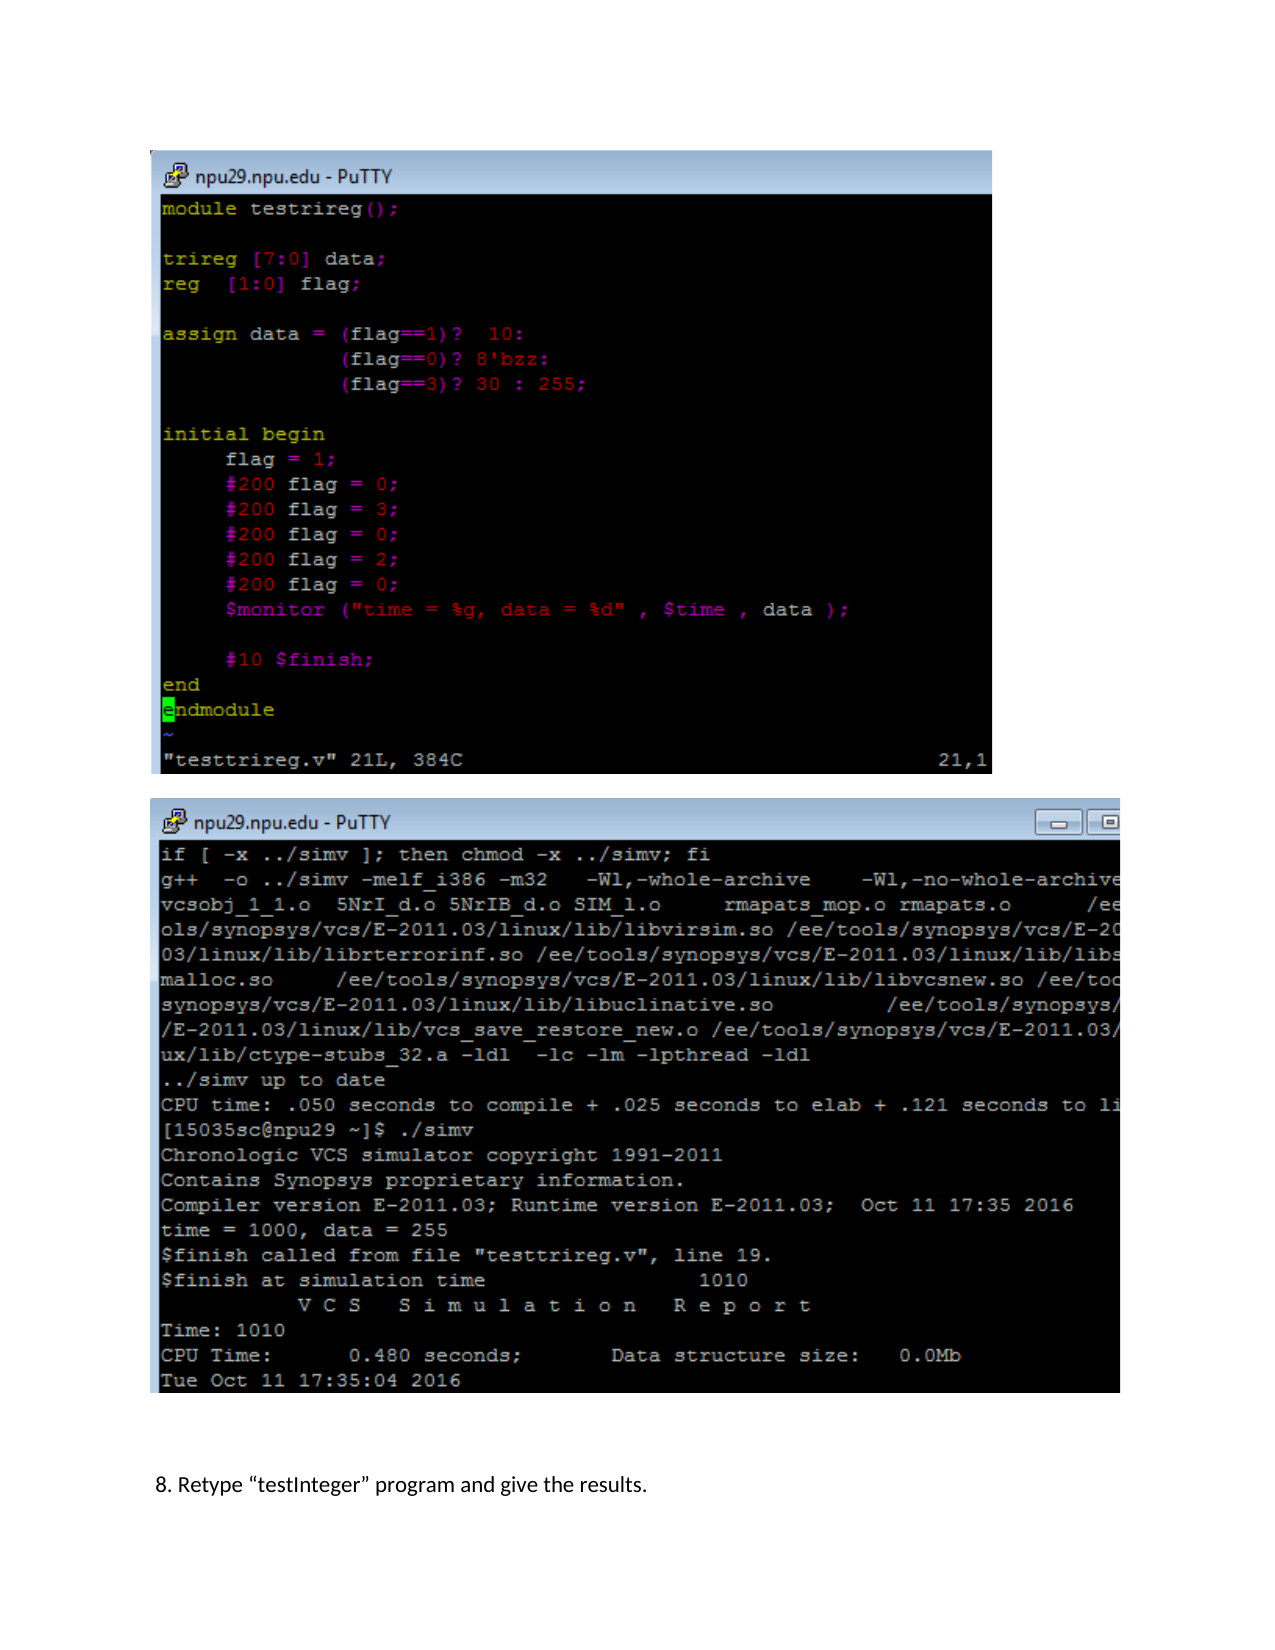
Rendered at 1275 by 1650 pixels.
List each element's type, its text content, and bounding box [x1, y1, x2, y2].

picture [150, 150, 993, 774]
text 8. Retype “testInteger” program and give the results. [150, 1470, 1125, 1498]
picture [150, 798, 1121, 1393]
